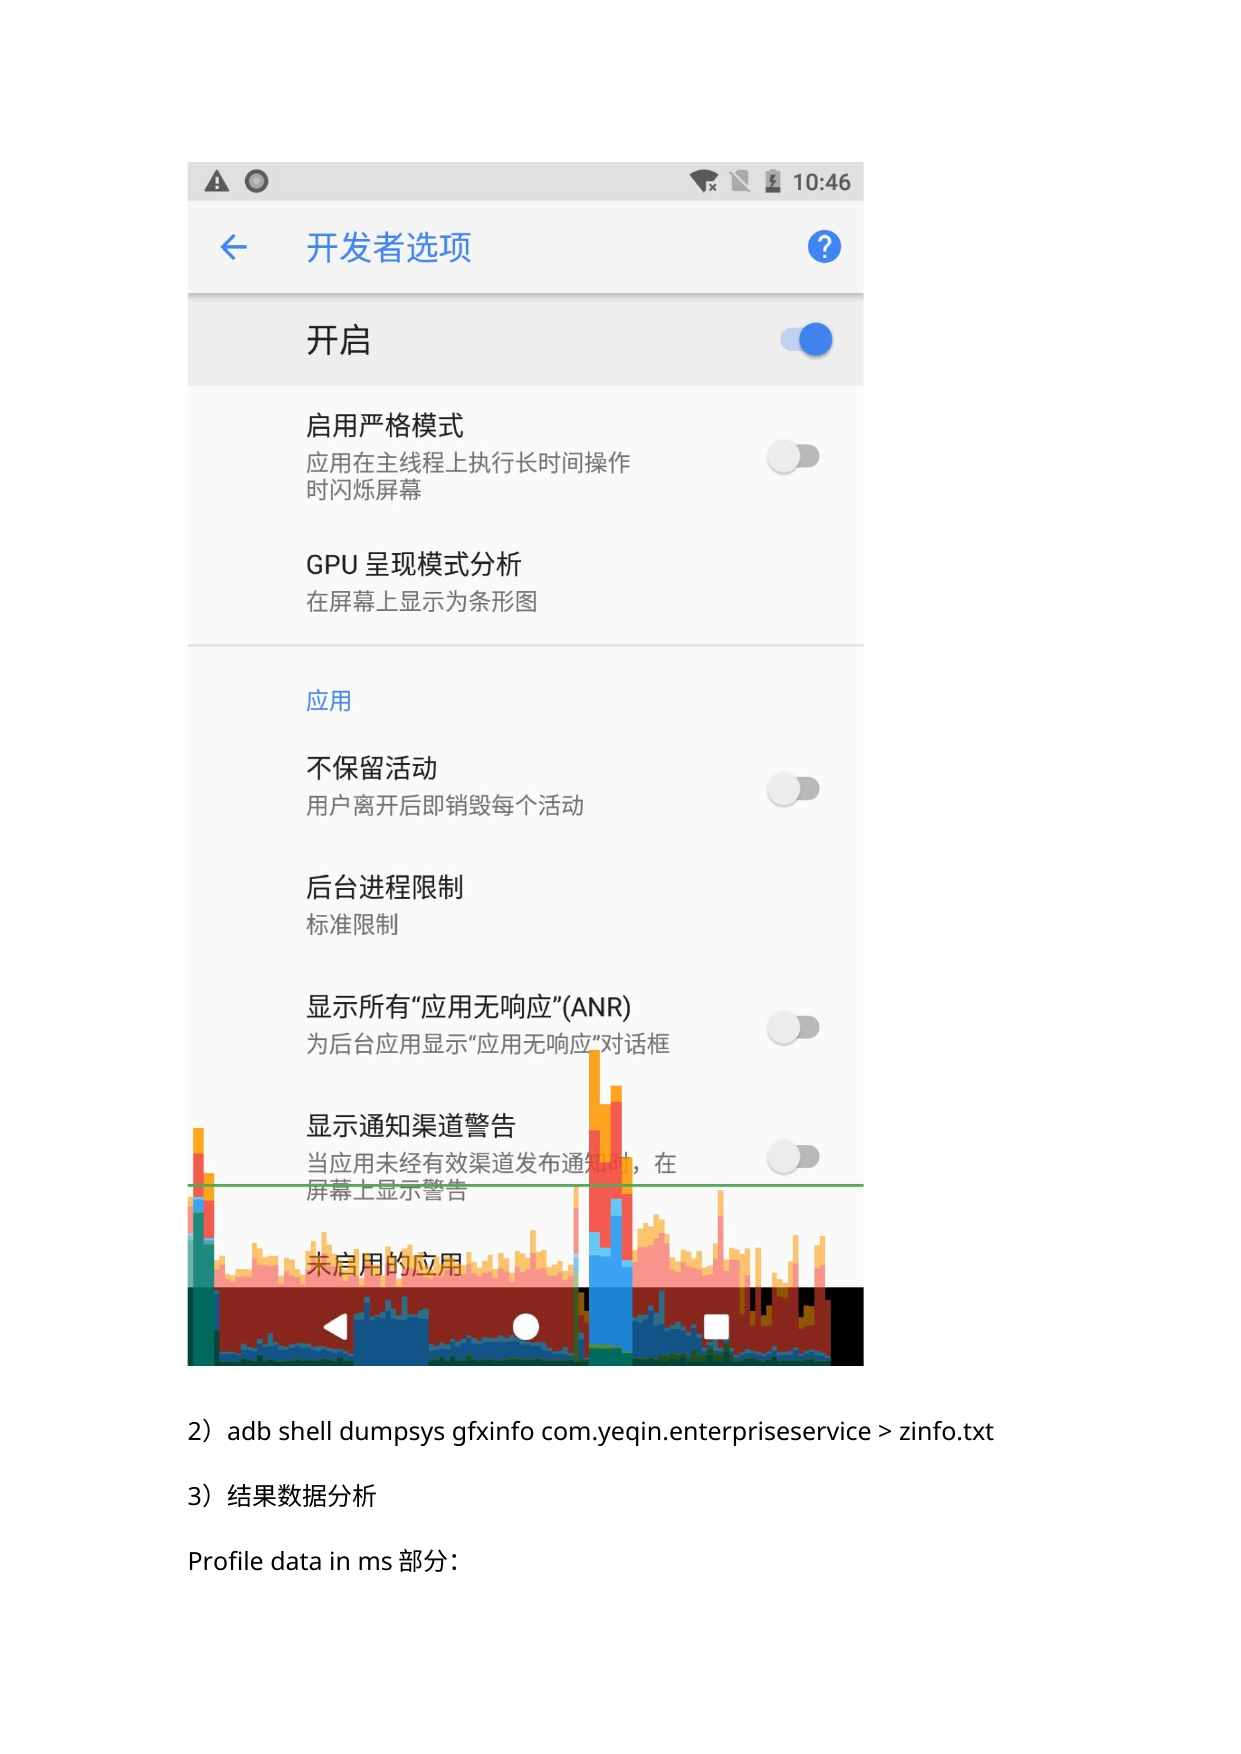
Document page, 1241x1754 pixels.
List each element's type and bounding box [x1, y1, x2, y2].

text [187, 162, 1053, 1592]
picture [187, 162, 864, 1366]
